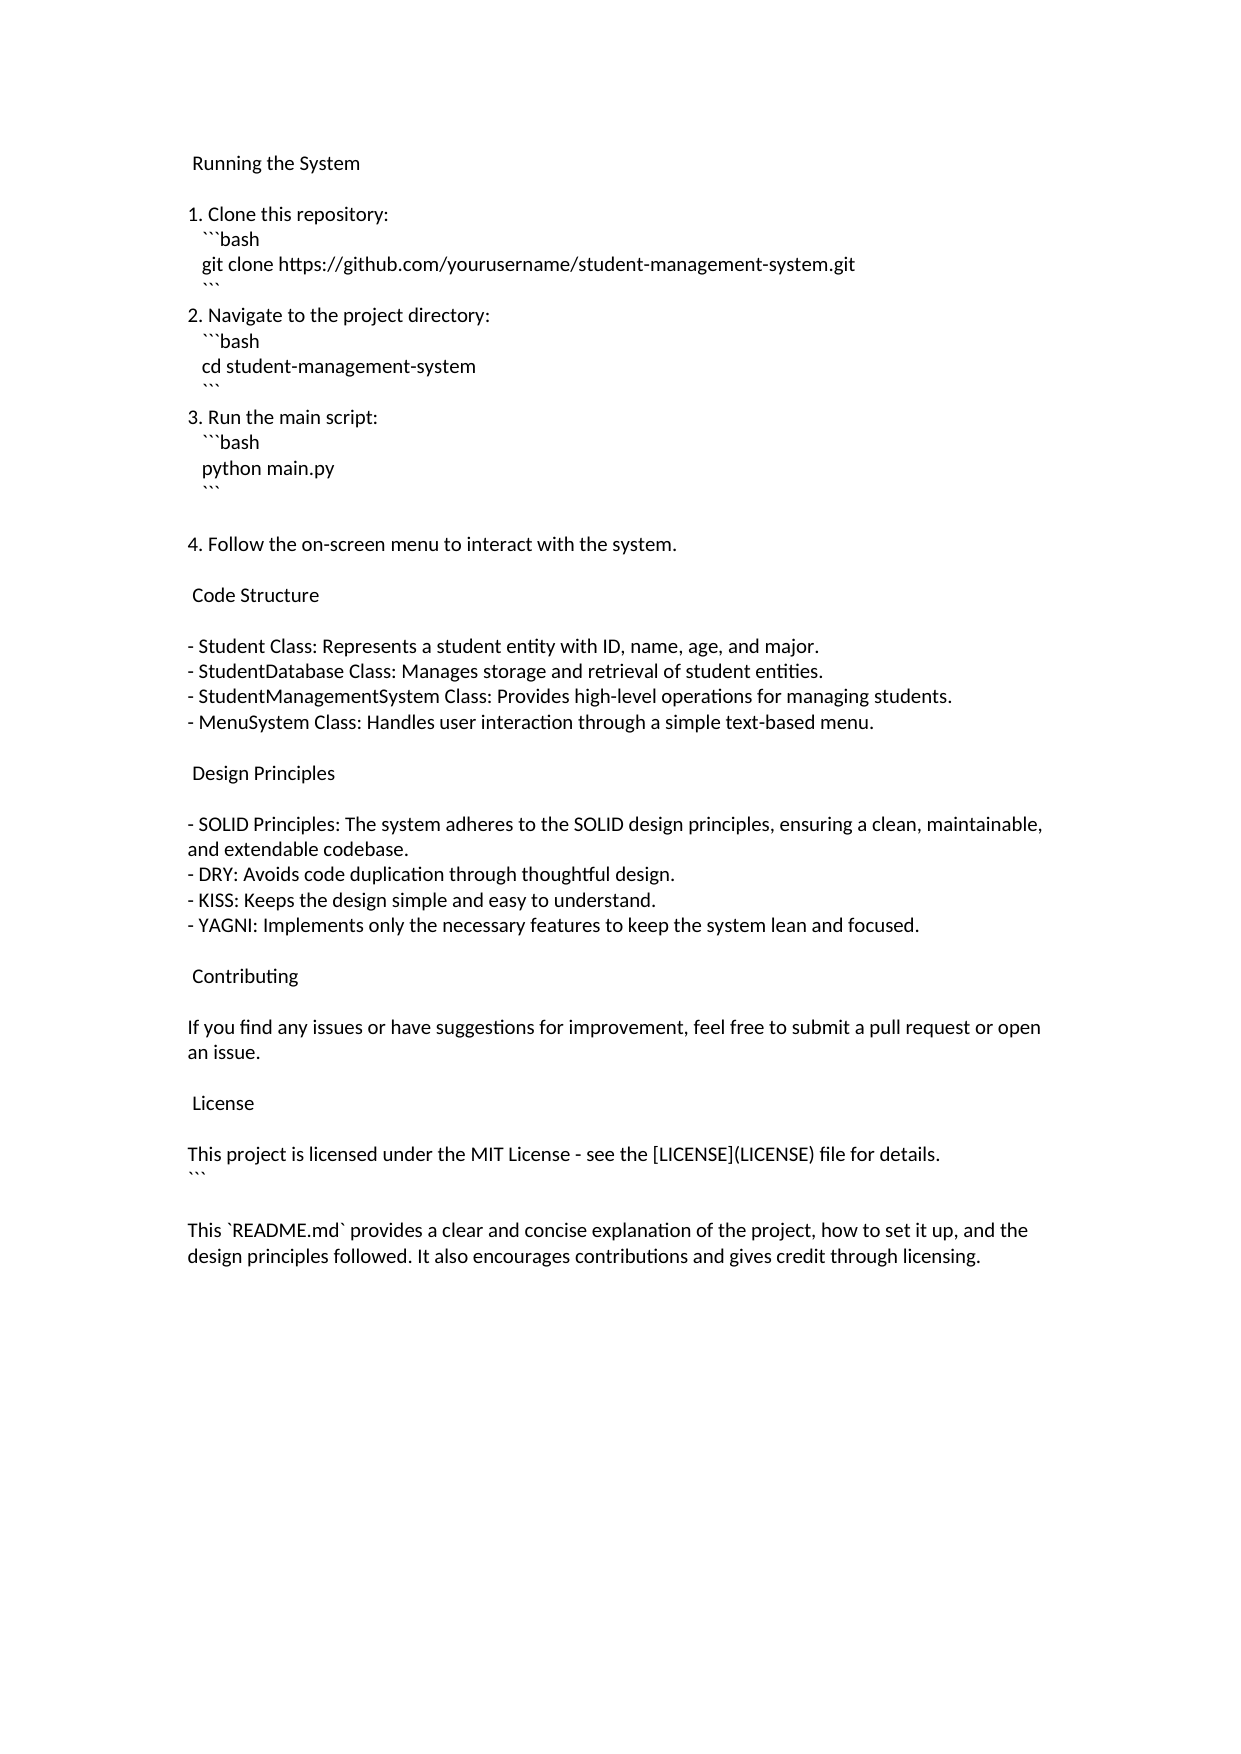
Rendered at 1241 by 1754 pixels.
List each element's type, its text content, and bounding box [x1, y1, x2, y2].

text ```bash [187, 226, 1053, 252]
text ``` [187, 1167, 1053, 1192]
text 3. Run the main script: [187, 404, 1053, 429]
text Code Structure [187, 582, 1053, 607]
text ``` [187, 379, 1053, 404]
text - StudentDatabase Class: Manages storage and retrieval of student entities. [187, 658, 1053, 684]
text Contributing [187, 963, 1053, 989]
text python main.py [187, 455, 1053, 480]
text 1. Clone this repository: [187, 201, 1053, 226]
text ``` [187, 277, 1053, 302]
text - StudentManagementSystem Class: Provides high-level operations for managing students. [187, 684, 1053, 709]
text This project is licensed under the MIT License - see the [LICENSE](LICENSE) file for details. [187, 1141, 1053, 1167]
text - DRY: Avoids code duplication through thoughtful design. [187, 862, 1053, 887]
text ```bash [187, 328, 1053, 353]
text 4. Follow the on-screen menu to interact with the system. [187, 531, 1053, 557]
text - KISS: Keeps the design simple and easy to understand. [187, 887, 1053, 912]
text Running the System [187, 150, 1053, 175]
text Design Principles [187, 760, 1053, 785]
text cd student-management-system [187, 353, 1053, 379]
text License [187, 1090, 1053, 1116]
text git clone https://github.com/yourusername/student-management-system.git [187, 252, 1053, 277]
text - SOLID Principles: The system adheres to the SOLID design principles, ensuring a clean, maintainable, and extendable codebase. [187, 811, 1053, 862]
text ``` [187, 480, 1053, 506]
text - MenuSystem Class: Handles user interaction through a simple text-based menu. [187, 709, 1053, 734]
text ```bash [187, 429, 1053, 455]
text If you find any issues or have suggestions for improvement, feel free to submit a pull request or open an issue. [187, 1014, 1053, 1065]
text - Student Class: Represents a student entity with ID, name, age, and major. [187, 633, 1053, 658]
text This `README.md` provides a clear and concise explanation of the project, how to set it up, and the design principles followed. It also encourages contributions and gives credit through licensing. [187, 1217, 1053, 1268]
text 2. Navigate to the project directory: [187, 302, 1053, 328]
text - YAGNI: Implements only the necessary features to keep the system lean and focused. [187, 912, 1053, 938]
